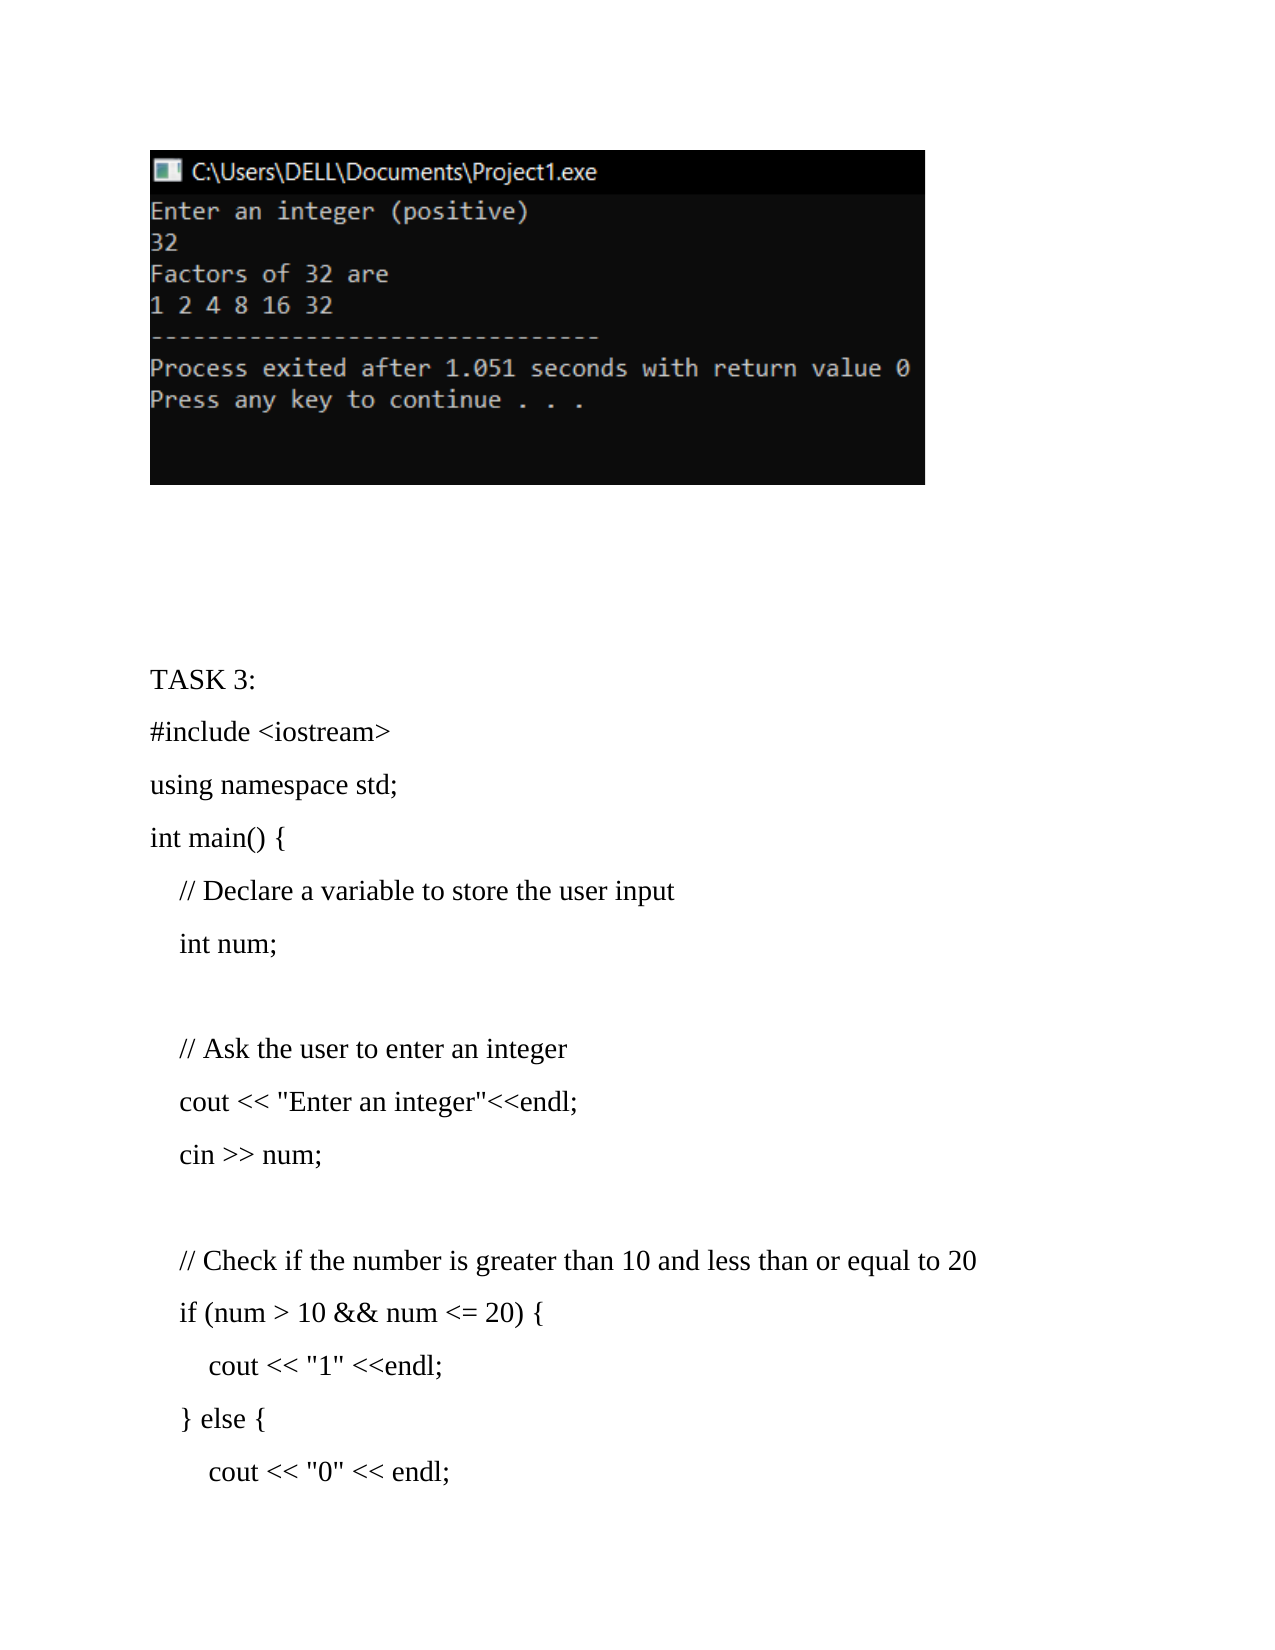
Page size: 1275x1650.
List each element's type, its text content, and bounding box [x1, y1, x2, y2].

text cin >> num; [150, 1137, 1125, 1171]
picture [150, 150, 926, 485]
text cout << "1" <<endl; [150, 1348, 1125, 1382]
text int main() { [150, 820, 1125, 854]
text int num; [150, 926, 1125, 959]
text cout << "0" << endl; [150, 1454, 1125, 1487]
text #include <iostream> [150, 714, 1125, 748]
text } else { [150, 1401, 1125, 1435]
text if (num > 10 && num <= 20) { [150, 1296, 1125, 1329]
text // Declare a variable to store the user input [150, 873, 1125, 907]
text TASK 3: [150, 662, 1125, 695]
text // Check if the number is greater than 10 and less than or equal to 20 [150, 1243, 1125, 1276]
text cout << "Enter an integer"<<endl; [150, 1084, 1125, 1118]
text // Ask the user to enter an integer [150, 1031, 1125, 1065]
text using namespace std; [150, 767, 1125, 801]
